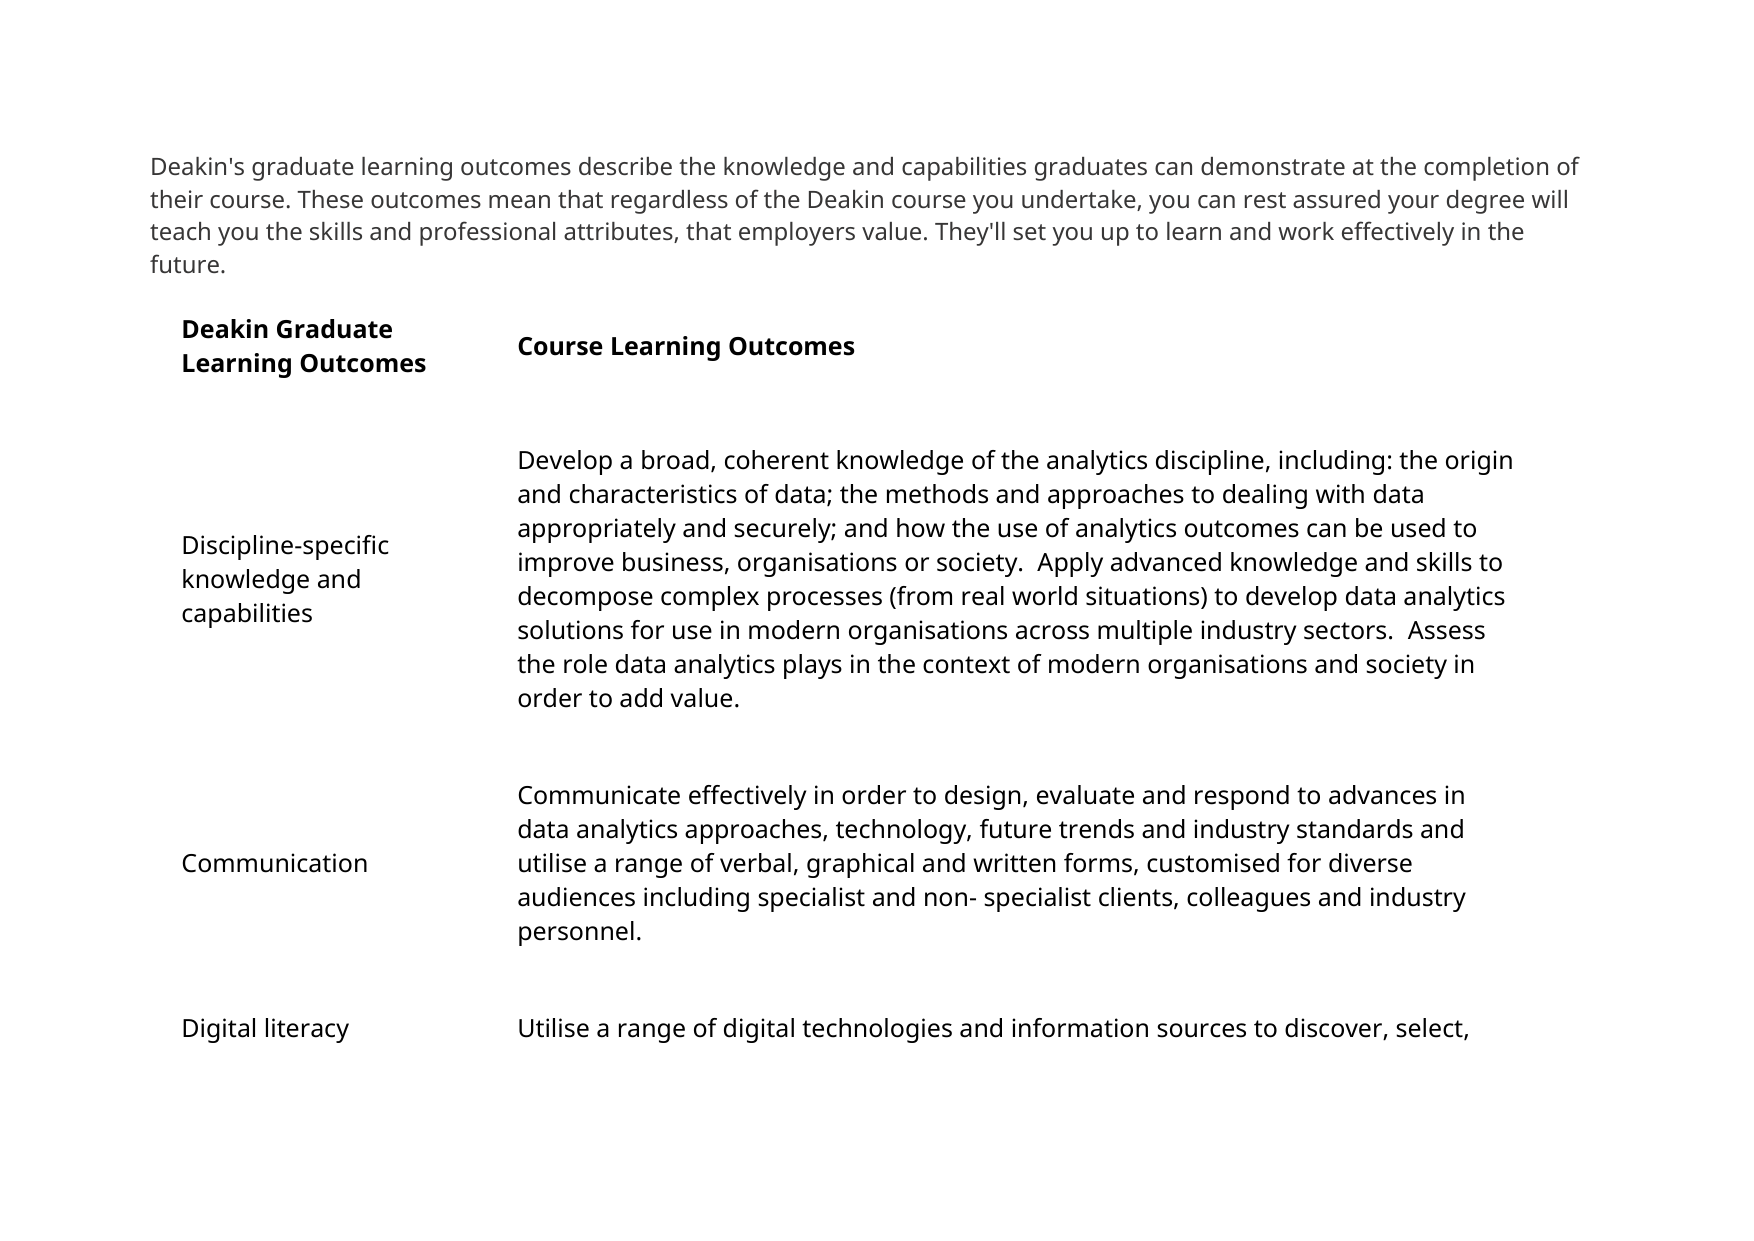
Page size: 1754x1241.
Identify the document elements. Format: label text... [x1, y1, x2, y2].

table_header Deakin Graduate Learning Outcomes [150, 280, 486, 411]
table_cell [486, 979, 1552, 1077]
table_cell Develop a broad, coherent knowledge of the analytics discipline, including: the origin and characteristics of data; the methods and approaches to dealing with data appropriately and securely; and how the use of analytics outcomes can be used to improve business, organisations or society. Apply advanced knowledge and skills to decompose complex processes (from real world situations) to develop data analytics solutions for use in modern organisations across multiple industry sectors. Assess the role data analytics plays in the context of modern organisations and society in order to add value. [486, 411, 1552, 746]
table_cell Digital literacy [150, 979, 486, 1077]
table_cell Discipline-specific knowledge and capabilities [150, 411, 486, 746]
table_cell Communication [150, 746, 486, 979]
table_cell Communicate effectively in order to design, evaluate and respond to advances in data analytics approaches, technology, future trends and industry standards and utilise a range of verbal, graphical and written forms, customised for diverse audiences including specialist and non- specialist clients, colleagues and industry personnel. [486, 746, 1552, 979]
text Deakin's graduate learning outcomes describe the knowledge and capabilities graduates can demonstrate at the completion of their course. These outcomes mean that regardless of the Deakin course you undertake, you can rest assured your degree will teach you the skills and professional attributes, that employers value. They'll set you up to learn and work effectively in the future. [150, 150, 1604, 280]
table_header Course Learning Outcomes [486, 280, 1552, 411]
